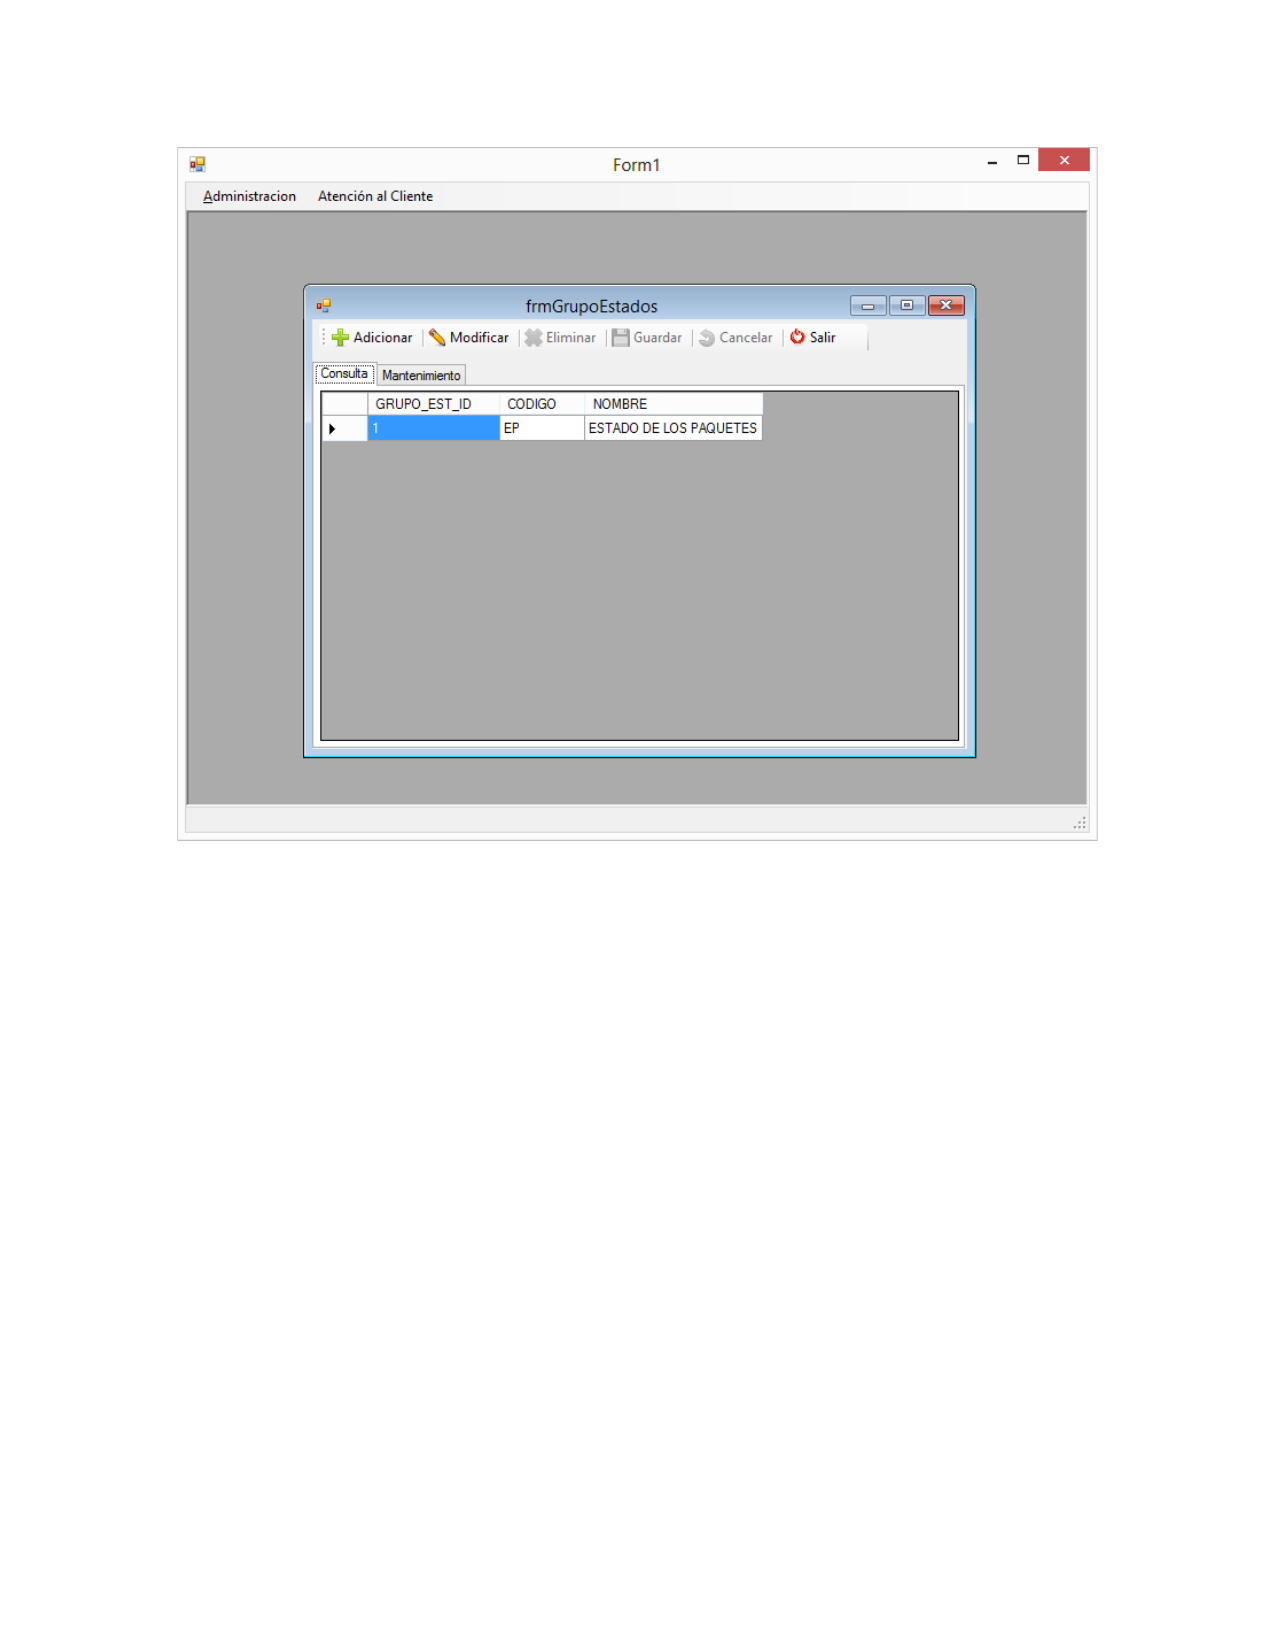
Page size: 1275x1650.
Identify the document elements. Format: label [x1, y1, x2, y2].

picture [177, 147, 1098, 841]
